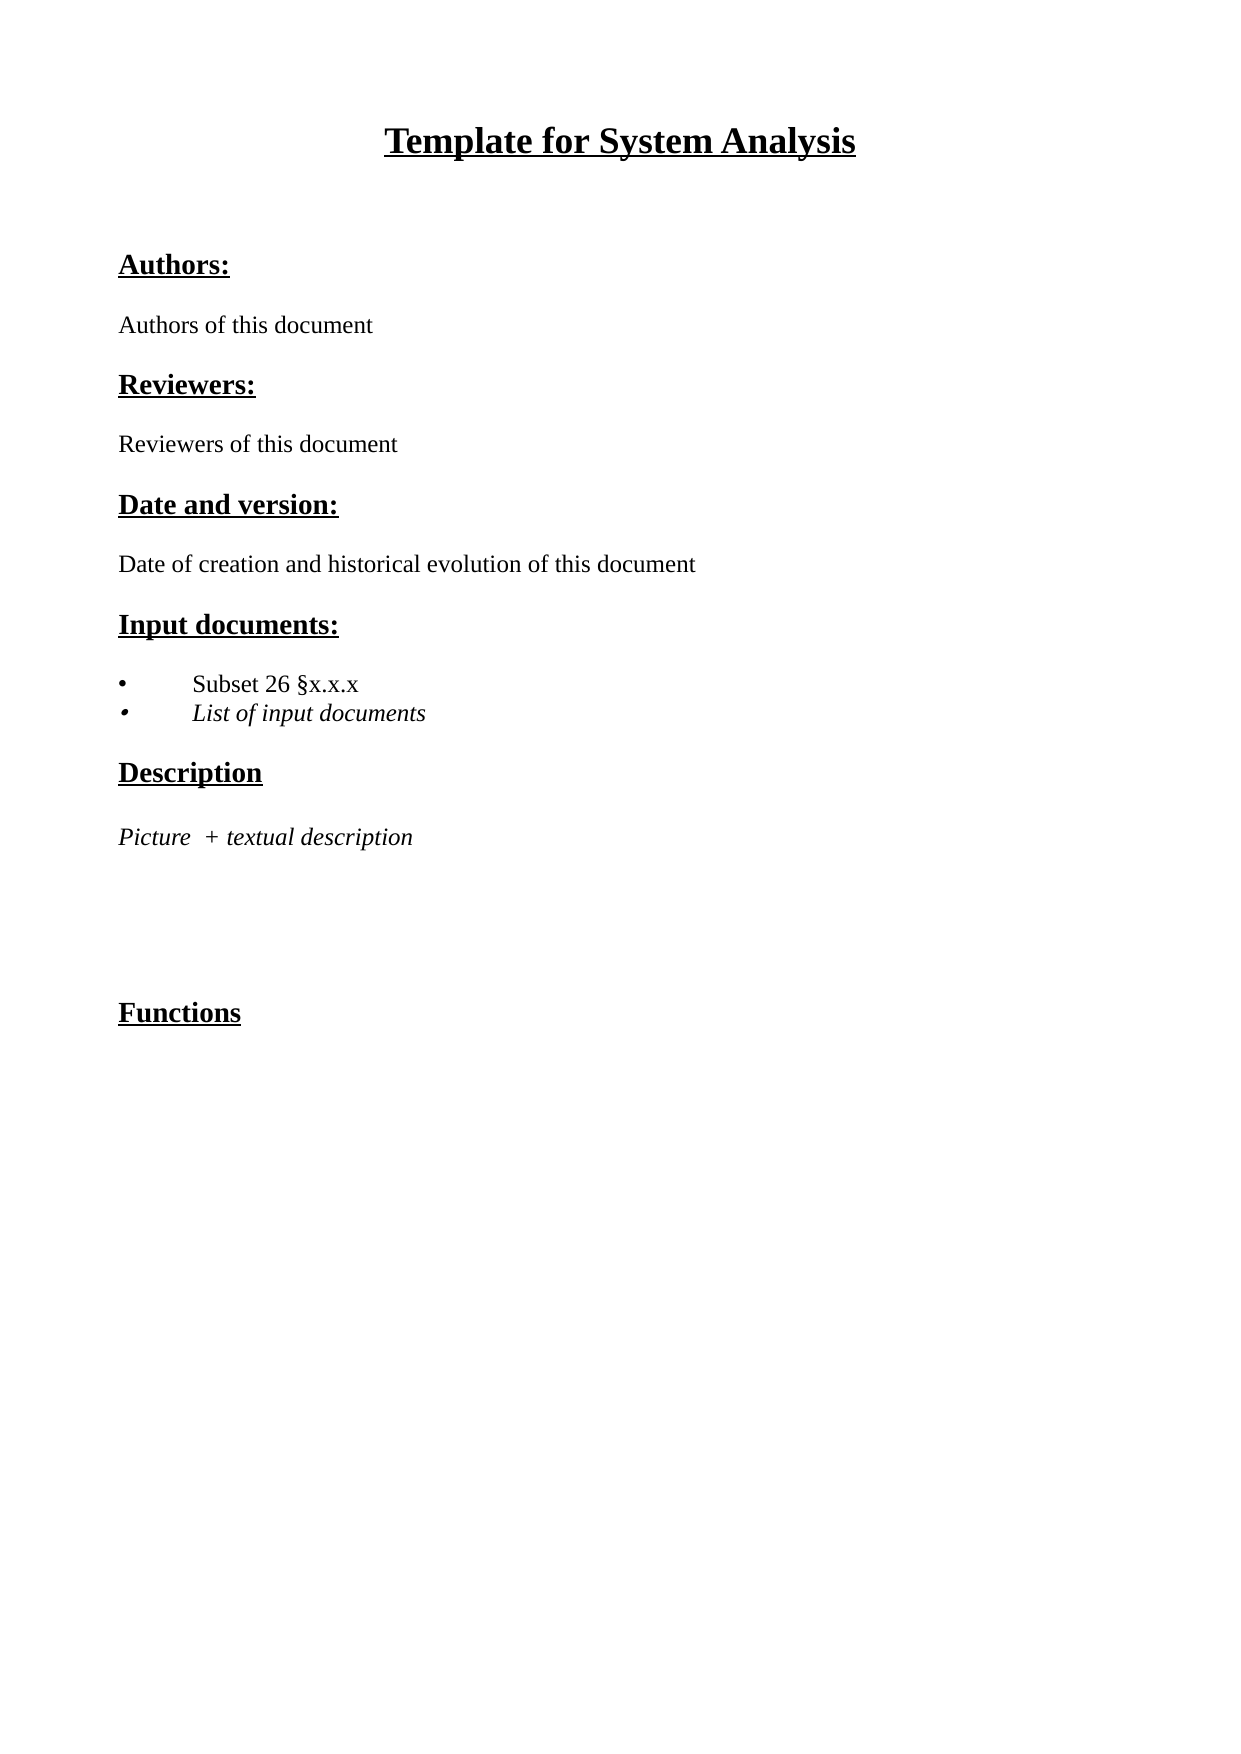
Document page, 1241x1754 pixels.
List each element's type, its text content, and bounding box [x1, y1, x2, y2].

list Subset 26 §x.x.x [118, 669, 1122, 698]
text Input documents: [118, 607, 1122, 640]
list List of input documents [118, 698, 1122, 727]
text Template for System Analysis [118, 118, 1122, 161]
text Reviewers of this document [118, 429, 1122, 458]
text Authors of this document [118, 310, 1122, 338]
text Picture + textual description [118, 822, 1122, 851]
text Reviewers: [118, 367, 1122, 401]
text Description [118, 755, 1122, 789]
text Date of creation and historical evolution of this document [118, 549, 1122, 578]
text Authors: [118, 247, 1122, 281]
text Functions [118, 995, 1122, 1028]
text Date and version: [118, 487, 1122, 521]
